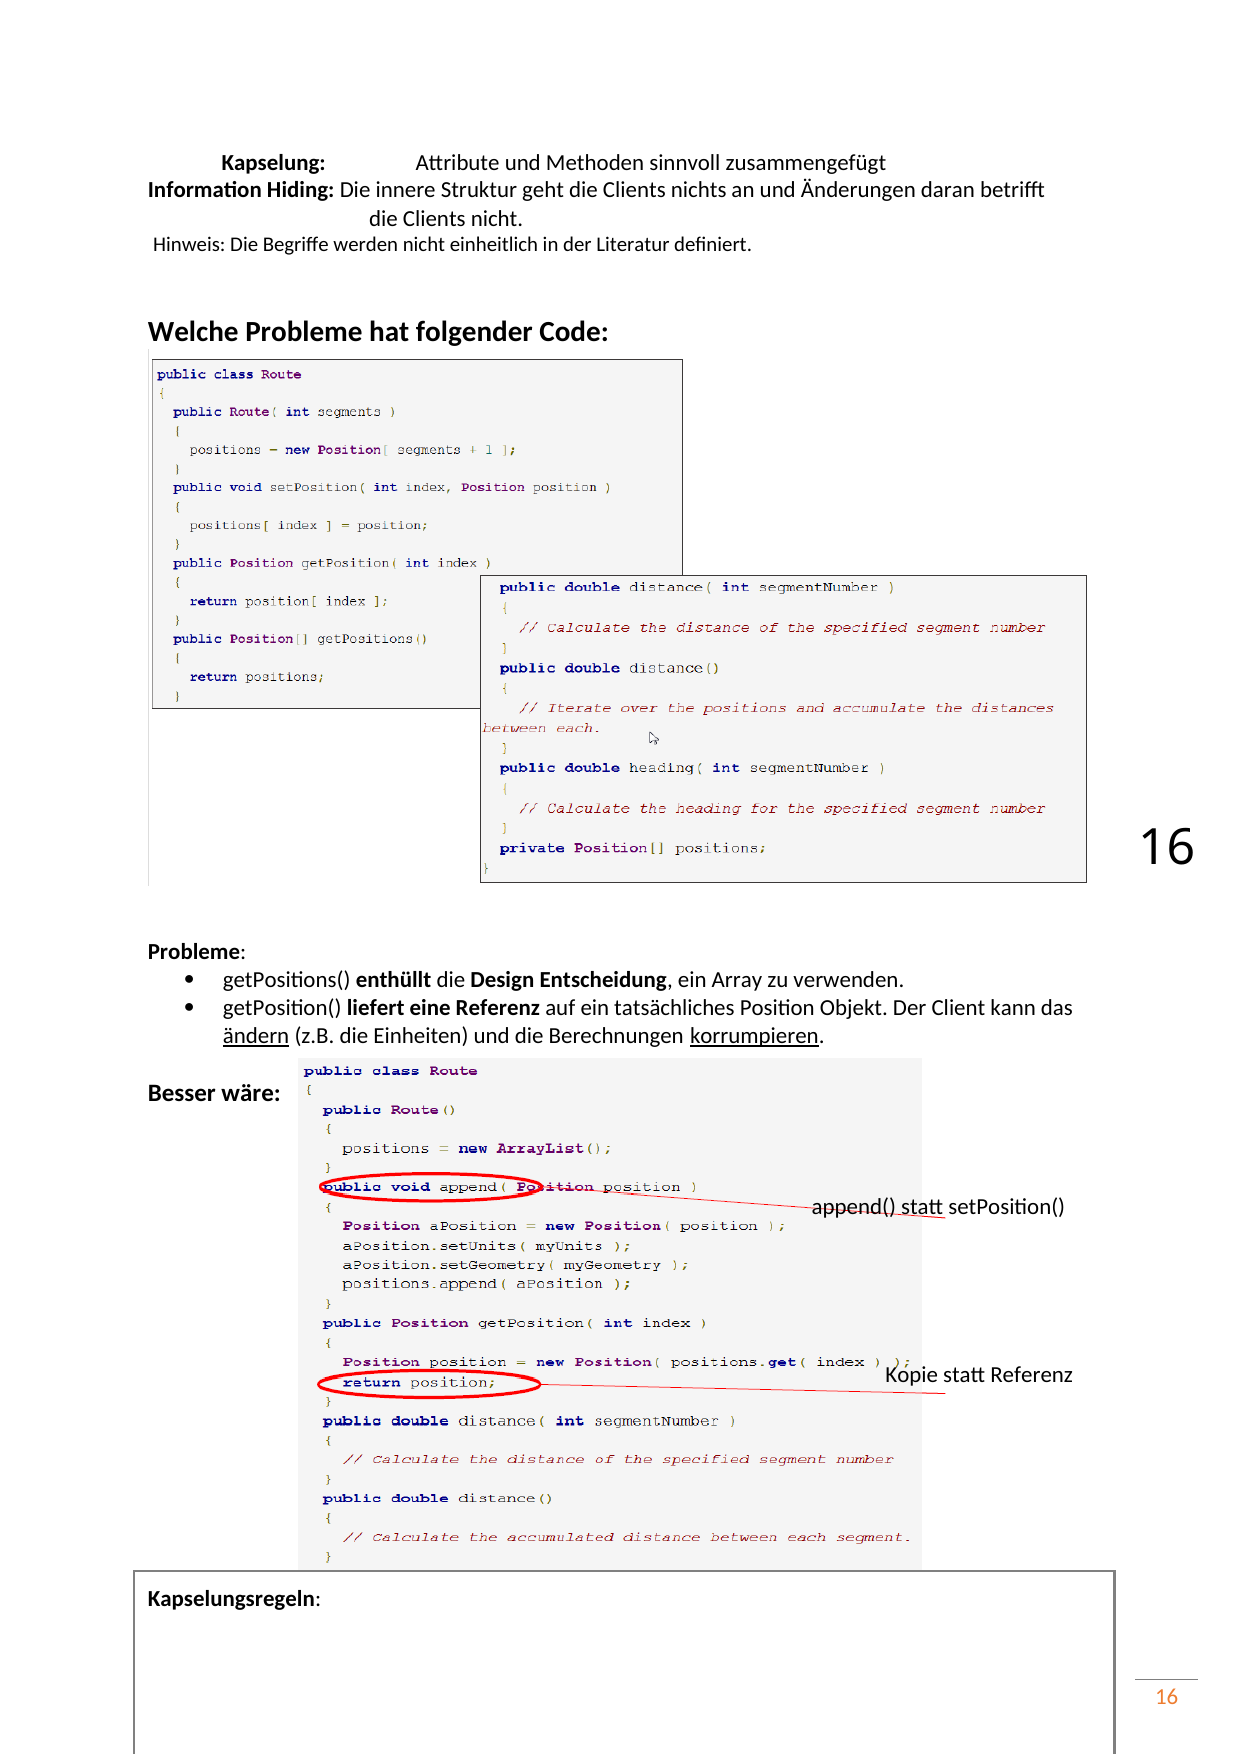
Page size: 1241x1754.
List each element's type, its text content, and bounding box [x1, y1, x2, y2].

text Kapselungsregeln: [148, 1584, 1093, 1612]
list getPositions() enthüllt die Design Entscheidung, ein Array zu verwenden. [185, 965, 1093, 993]
list getPosition() liefert eine Referenz auf ein tatsächliches Position Objekt. Der Client kann das ändern (z.B. die Einheiten) und die Berechnungen korrumpieren. [185, 993, 1093, 1049]
text append() statt setPosition() [148, 1192, 1093, 1220]
picture [296, 1108, 946, 1192]
text Besser wäre: [148, 1077, 1093, 1108]
picture [296, 1220, 946, 1360]
text Hinweis: Die Begriffe werden nicht einheitlich in der Literatur definiert. [148, 232, 1093, 257]
picture [296, 1057, 946, 1077]
text Probleme: [148, 937, 1093, 965]
picture [148, 349, 1094, 886]
text Welche Probleme hat folgender Code: [148, 313, 1093, 349]
text Kopie statt Referenz [148, 1360, 1093, 1388]
picture [296, 1388, 946, 1570]
text Information Hiding: Die innere Struktur geht die Clients nichts an und Änderungen daran betrifft die Clients nicht. [148, 176, 1093, 232]
list Kapselung: Attribute und Methoden sinnvoll zusammengefügt [148, 148, 1093, 176]
